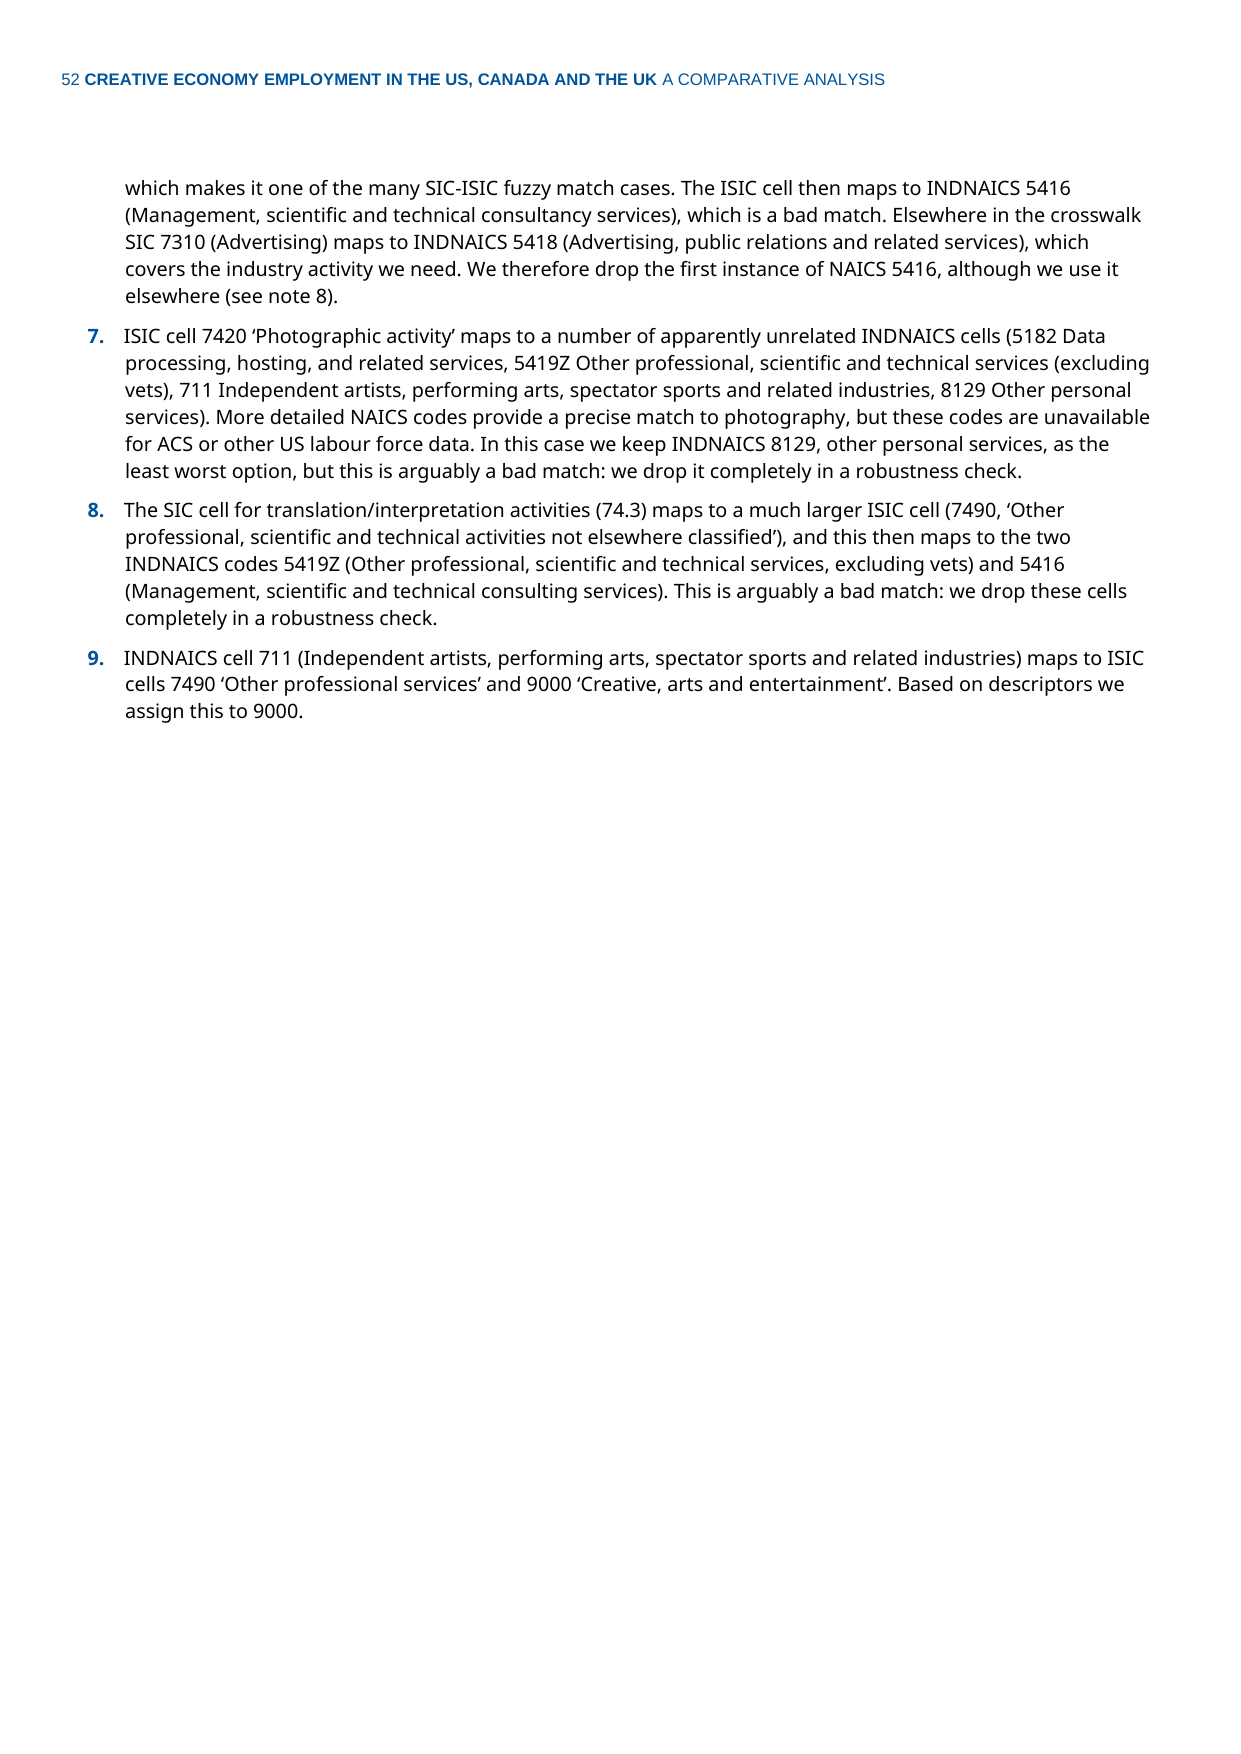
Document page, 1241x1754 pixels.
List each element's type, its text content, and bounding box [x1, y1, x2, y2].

list INDNAICS cell 711 (Independent artists, performing arts, spectator sports and related industries) maps to ISIC cells 7490 ‘Other professional services’ and 9000 ‘Creative, arts and entertainment’. Based on descriptors we assign this to 9000. [87, 644, 1153, 725]
list ISIC cell 7420 ‘Photographic activity’ maps to a number of apparently unrelated INDNAICS cells (5182 Data processing, hosting, and related services, 5419Z Other professional, scientific and technical services (excluding vets), 711 Independent artists, performing arts, spectator sports and related industries, 8129 Other personal services). More detailed NAICS codes provide a precise match to photography, but these codes are unavailable for ACS or other US labour force data. In this case we keep INDNAICS 8129, other personal services, as the least worst option, but this is arguably a bad match: we drop it completely in a robustness check. [87, 322, 1153, 484]
list The SIC cell for translation/interpretation activities (74.3) maps to a much larger ISIC cell (7490, ‘Other professional, scientific and technical activities not elsewhere classified’), and this then maps to the two INDNAICS codes 5419Z (Other professional, scientific and technical services, excluding vets) and 5416 (Management, scientific and technical consulting services). This is arguably a bad match: we drop these cells completely in a robustness check. [87, 496, 1153, 631]
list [87, 174, 1153, 309]
